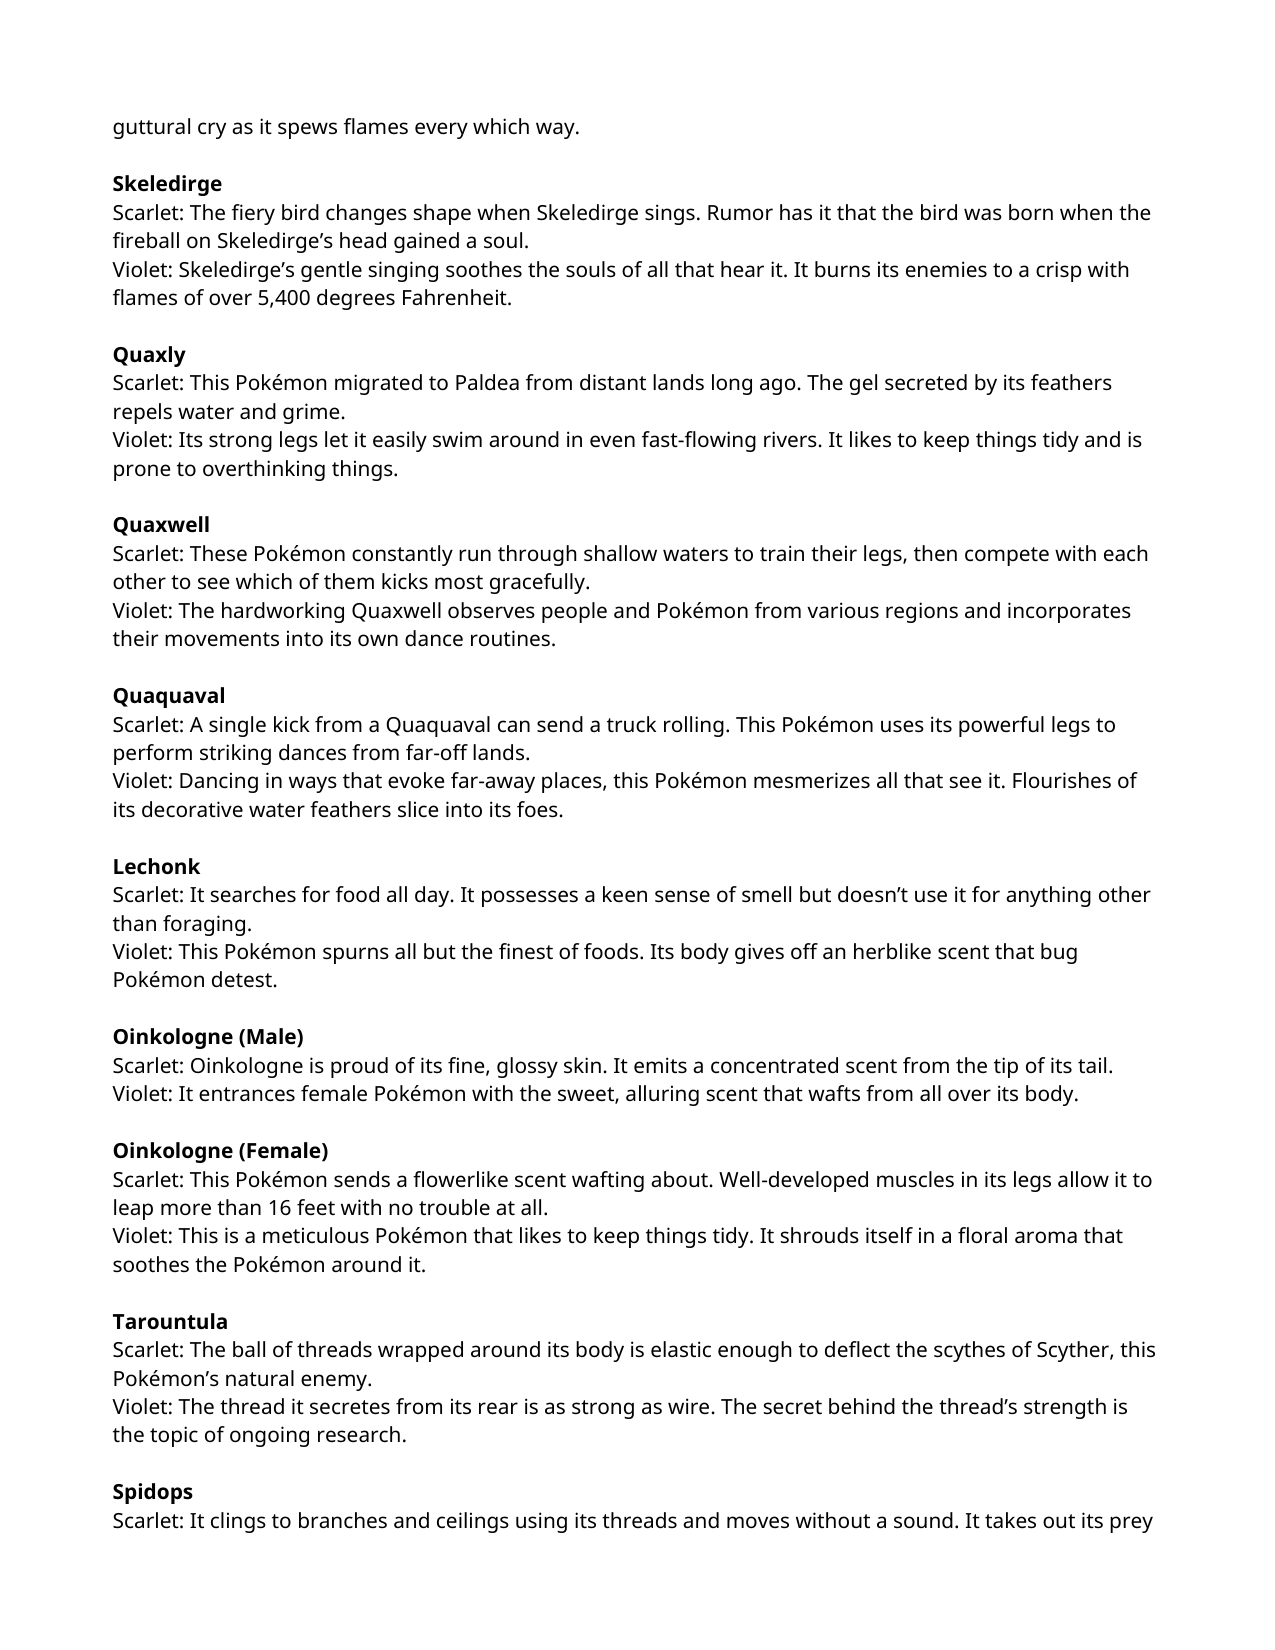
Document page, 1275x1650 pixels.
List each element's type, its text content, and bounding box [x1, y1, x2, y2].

text Oinkologne (Female) [112, 1136, 1162, 1165]
text Scarlet: This Pokémon sends a flowerlike scent wafting about. Well-developed muscles in its legs allow it to leap more than 16 feet with no trouble at all. [112, 1165, 1162, 1222]
